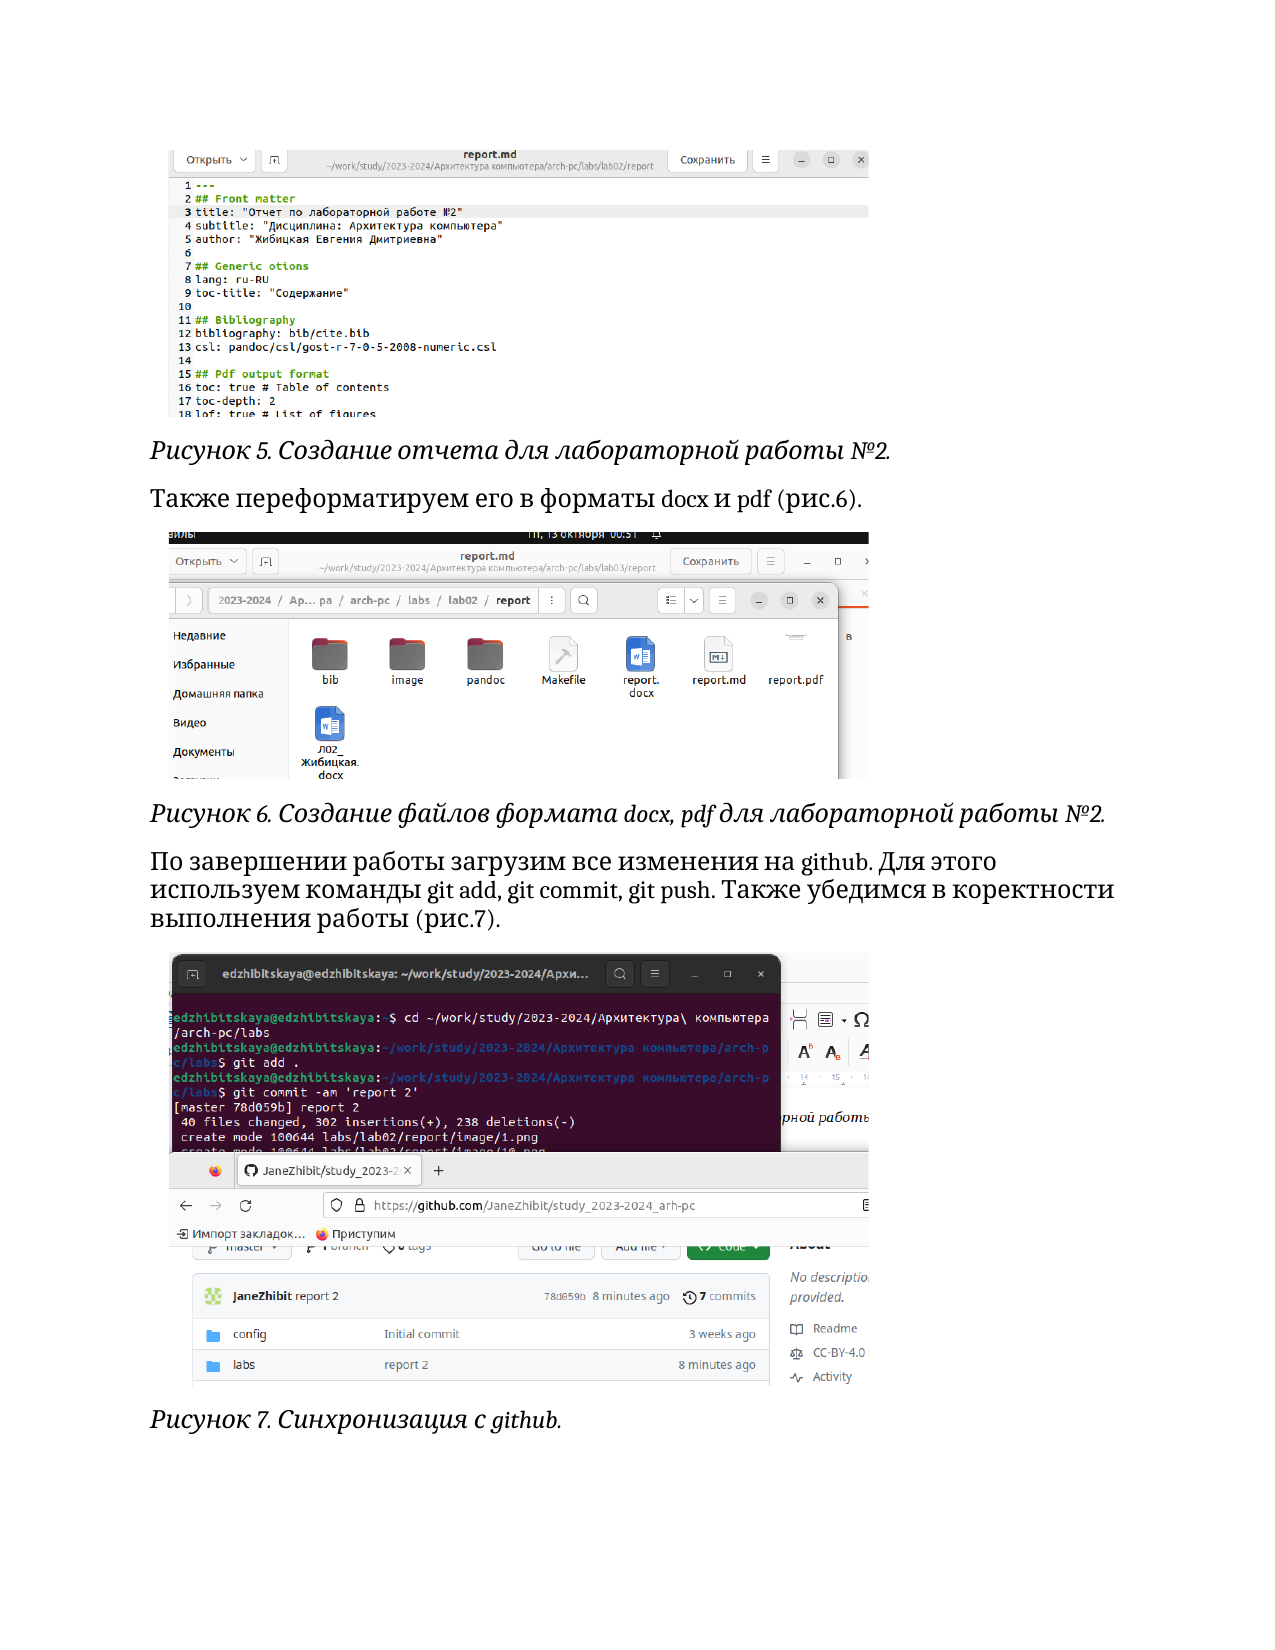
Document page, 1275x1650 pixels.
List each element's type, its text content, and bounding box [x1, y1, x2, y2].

text Также переформатируем его в форматы docx и pdf (рис.6). [150, 485, 1125, 513]
text Рисунок 6. Создание файлов формата docx, pdf для лабораторной работы №2. [150, 800, 1125, 829]
picture [168, 532, 869, 779]
picture [168, 952, 869, 1386]
text По завершении работы загрузим все изменения на github. Для этого используем команды git add, git commit, git push. Также убедимся в коректности выполнения работы (рис.7). [150, 847, 1125, 934]
text Рисунок 7. Синхронизация с github. [150, 1406, 1125, 1435]
text Рисунок 5. Создание отчета для лабораторной работы №2. [150, 437, 1125, 466]
picture [168, 150, 869, 417]
